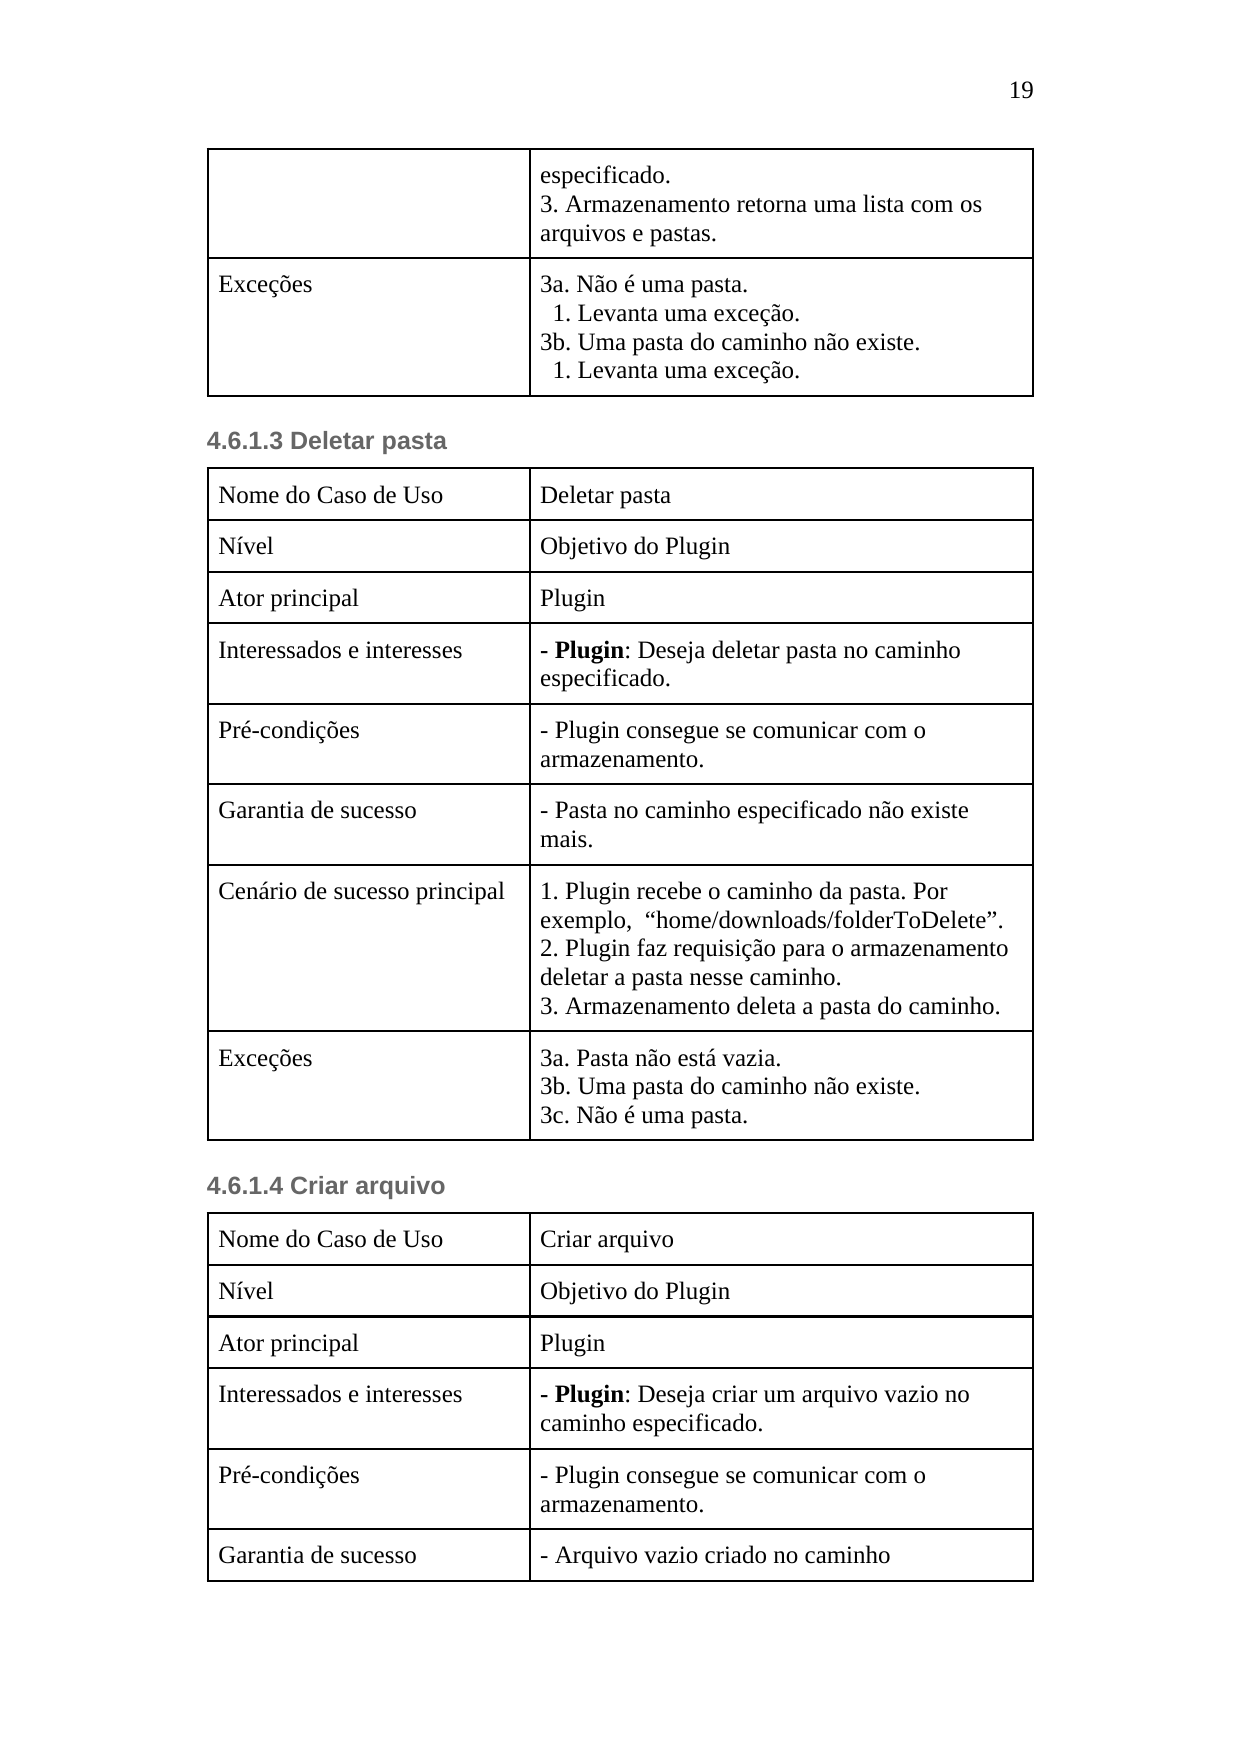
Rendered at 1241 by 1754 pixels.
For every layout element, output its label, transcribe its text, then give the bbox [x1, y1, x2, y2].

table_cell Ator principal [209, 1318, 529, 1367]
table_header Criar arquivo [531, 1214, 1032, 1264]
table_cell Exceções [209, 1032, 529, 1139]
table_cell Objetivo do Plugin [531, 1266, 1032, 1315]
table_cell Nível [209, 1266, 529, 1315]
table_cell Plugin [531, 1318, 1032, 1367]
table_cell Interessados e interesses [209, 624, 529, 703]
table_cell Pré-condições [209, 1450, 529, 1528]
subtitle 4.6.1.4 Criar arquivo [207, 1171, 1033, 1199]
table_cell Exceções [209, 259, 529, 395]
table_cell Garantia de sucesso [209, 785, 529, 863]
table_cell 3a. Pasta não está vazia. 3b. Uma pasta do caminho não existe. 3c. Não é uma pasta. [531, 1032, 1032, 1139]
table_cell Pré-condições [209, 705, 529, 783]
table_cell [209, 150, 529, 257]
table_cell Ator principal [209, 573, 529, 622]
table_cell - Plugin consegue se comunicar com o armazenamento. [531, 1450, 1032, 1528]
table_header Deletar pasta [531, 469, 1032, 519]
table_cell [531, 150, 1032, 257]
table_cell Plugin [531, 573, 1032, 622]
table_header Nome do Caso de Uso [209, 1214, 529, 1264]
table_cell - Plugin: Deseja criar um arquivo vazio no caminho especificado. [531, 1369, 1032, 1447]
table_cell - Pasta no caminho especificado não existe mais. [531, 785, 1032, 863]
table_cell 3a. Não é uma pasta. 1. Levanta uma exceção. 3b. Uma pasta do caminho não existe. 1. Levanta uma exceção. [531, 259, 1032, 395]
table_cell Garantia de sucesso [209, 1530, 529, 1579]
table_header Nome do Caso de Uso [209, 469, 529, 519]
table_cell - Plugin: Deseja deletar pasta no caminho especificado. [531, 624, 1032, 703]
table_cell - Plugin consegue se comunicar com o armazenamento. [531, 705, 1032, 783]
table_cell Interessados e interesses [209, 1369, 529, 1447]
table_cell Cenário de sucesso principal [209, 866, 529, 1030]
table_cell Objetivo do Plugin [531, 521, 1032, 571]
table_cell 1. Plugin recebe o caminho da pasta. Por exemplo, “home/downloads/folderToDelete”. 2. Plugin faz requisição para o armazenamento deletar a pasta nesse caminho. 3. Armazenamento deleta a pasta do caminho. [531, 866, 1032, 1030]
table_cell Nível [209, 521, 529, 571]
subtitle 4.6.1.3 Deletar pasta [207, 426, 1033, 455]
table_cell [531, 1530, 1032, 1579]
